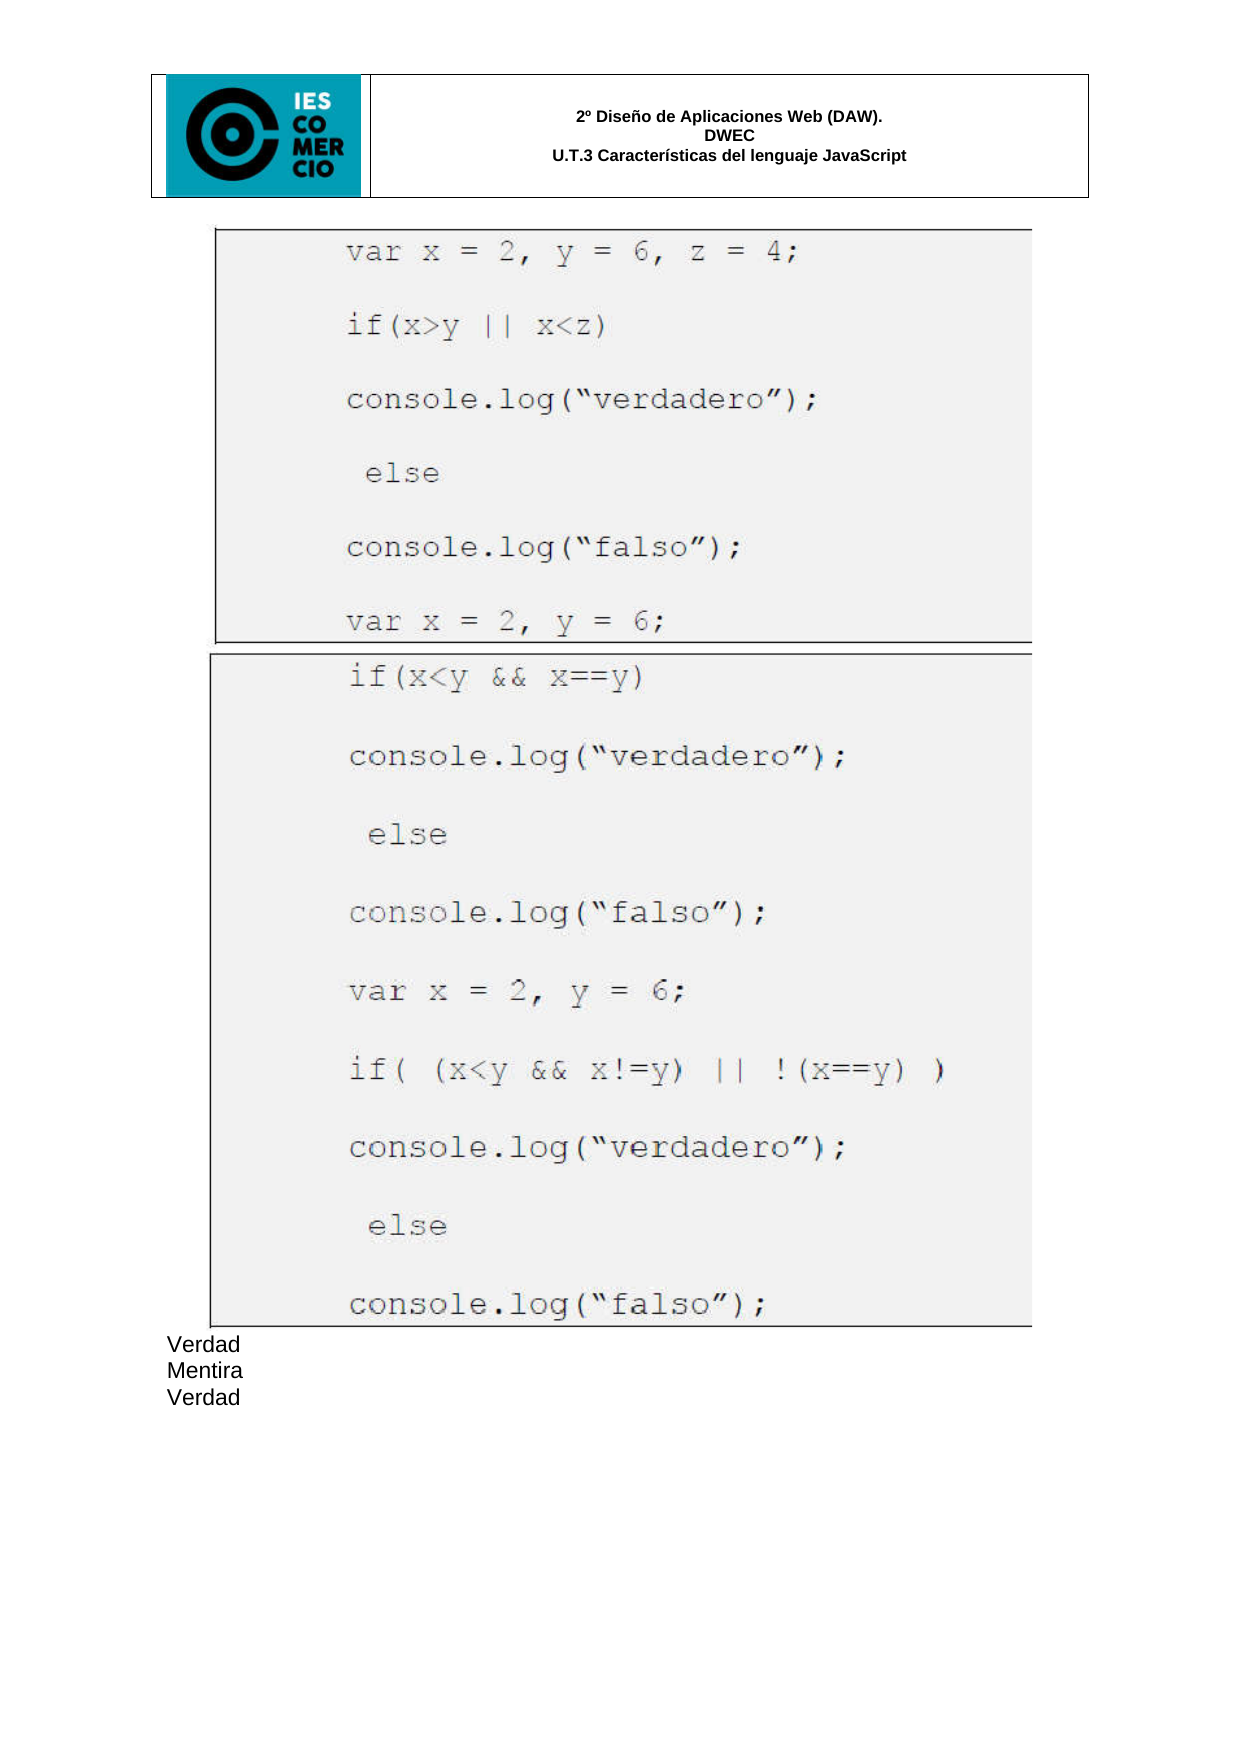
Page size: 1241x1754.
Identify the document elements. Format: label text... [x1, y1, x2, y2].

text Verdad [167, 220, 1076, 1357]
picture [166, 74, 361, 197]
text Mentira [167, 1357, 1076, 1383]
text Verdad [167, 1383, 1076, 1410]
